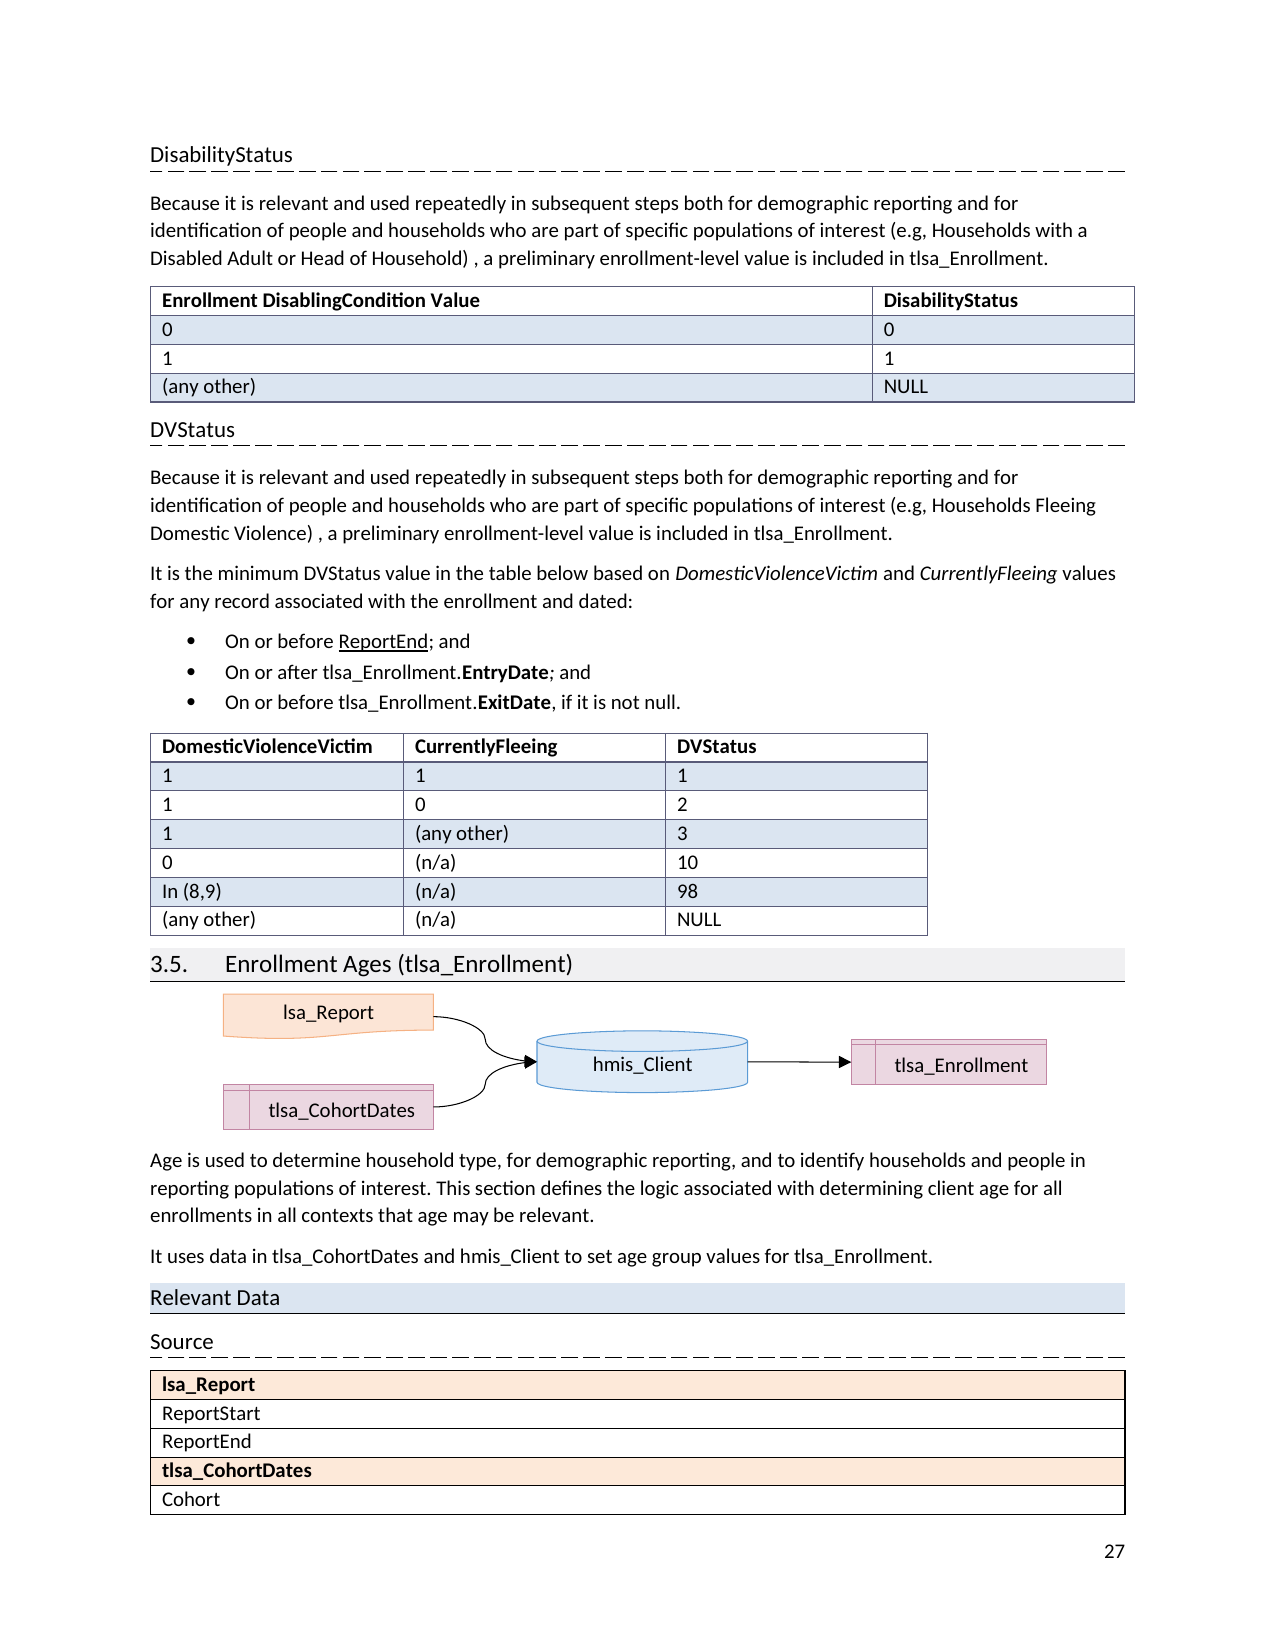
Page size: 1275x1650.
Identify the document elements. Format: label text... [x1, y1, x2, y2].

table_cell 1 [151, 791, 403, 819]
table_cell In (8,9) [151, 878, 403, 906]
table_header DVStatus [666, 734, 927, 761]
table_cell Cohort [151, 1486, 1124, 1514]
text Age is used to determine household type, for demographic reporting, and to identify households and people in reporting populations of interest. This section defines the logic associated with determining client age for all enrollments in all contexts that age may be relevant. [150, 1147, 1125, 1228]
table_header Enrollment DisablingCondition Value [151, 287, 872, 315]
table_header DomesticViolenceVictim [151, 734, 403, 761]
table_header DisabilityStatus [873, 287, 1134, 315]
text It uses data in tlsa_CohortDates and hmis_Client to set age group values for tlsa_Enrollment. [150, 1243, 1125, 1268]
table_cell 0 [151, 849, 403, 877]
subtitle DVStatus [150, 415, 1125, 446]
table_cell ReportEnd [151, 1429, 1124, 1457]
table_cell 0 [151, 316, 872, 344]
text It is the minimum DVStatus value in the table below based on DomesticViolenceVictim and CurrentlyFleeing values for any record associated with the enrollment and dated: [150, 560, 1125, 614]
subtitle Relevant Data [150, 1283, 1125, 1313]
table_cell (n/a) [404, 907, 665, 934]
list On or before ReportEnd; and [187, 629, 1125, 654]
table_cell 2 [666, 791, 927, 819]
table_cell 0 [873, 316, 1134, 344]
subtitle DisabilityStatus [150, 141, 1125, 172]
table_cell 1 [404, 763, 665, 790]
table_cell 1 [666, 763, 927, 790]
table_cell 1 [151, 763, 403, 790]
table_cell 3 [666, 820, 927, 848]
table_cell (any other) [151, 374, 872, 401]
table_cell 1 [873, 345, 1134, 373]
text Because it is relevant and used repeatedly in subsequent steps both for demographic reporting and for identification of people and households who are part of specific populations of interest (e.g, Households Fleeing Domestic Violence) , a preliminary enrollment-level value is included in tlsa_Enrollment. [150, 464, 1125, 545]
table_cell 1 [151, 820, 403, 848]
list On or before tlsa_Enrollment.ExitDate, if it is not null. [187, 689, 1125, 715]
table_cell (any other) [404, 820, 665, 848]
table_cell tlsa_CohortDates [151, 1458, 1124, 1485]
text Because it is relevant and used repeatedly in subsequent steps both for demographic reporting and for identification of people and households who are part of specific populations of interest (e.g, Households with a Disabled Adult or Head of Household) , a preliminary enrollment-level value is included in tlsa_Enrollment. [150, 190, 1125, 271]
table_header lsa_Report [151, 1371, 1124, 1399]
subtitle Enrollment Ages (tlsa_Enrollment) [150, 948, 1125, 981]
table_cell 0 [404, 791, 665, 819]
table_cell 10 [666, 849, 927, 877]
table_header CurrentlyFleeing [404, 734, 665, 761]
table_cell NULL [666, 907, 927, 934]
table_cell (any other) [151, 907, 403, 934]
list On or after tlsa_Enrollment.EntryDate; and [187, 659, 1125, 684]
table_cell (n/a) [404, 849, 665, 877]
table_cell 98 [666, 878, 927, 906]
table_cell ReportStart [151, 1400, 1124, 1428]
table_cell (n/a) [404, 878, 665, 906]
subtitle Source [150, 1327, 1125, 1358]
table_cell 1 [151, 345, 872, 373]
table_cell NULL [873, 374, 1134, 401]
